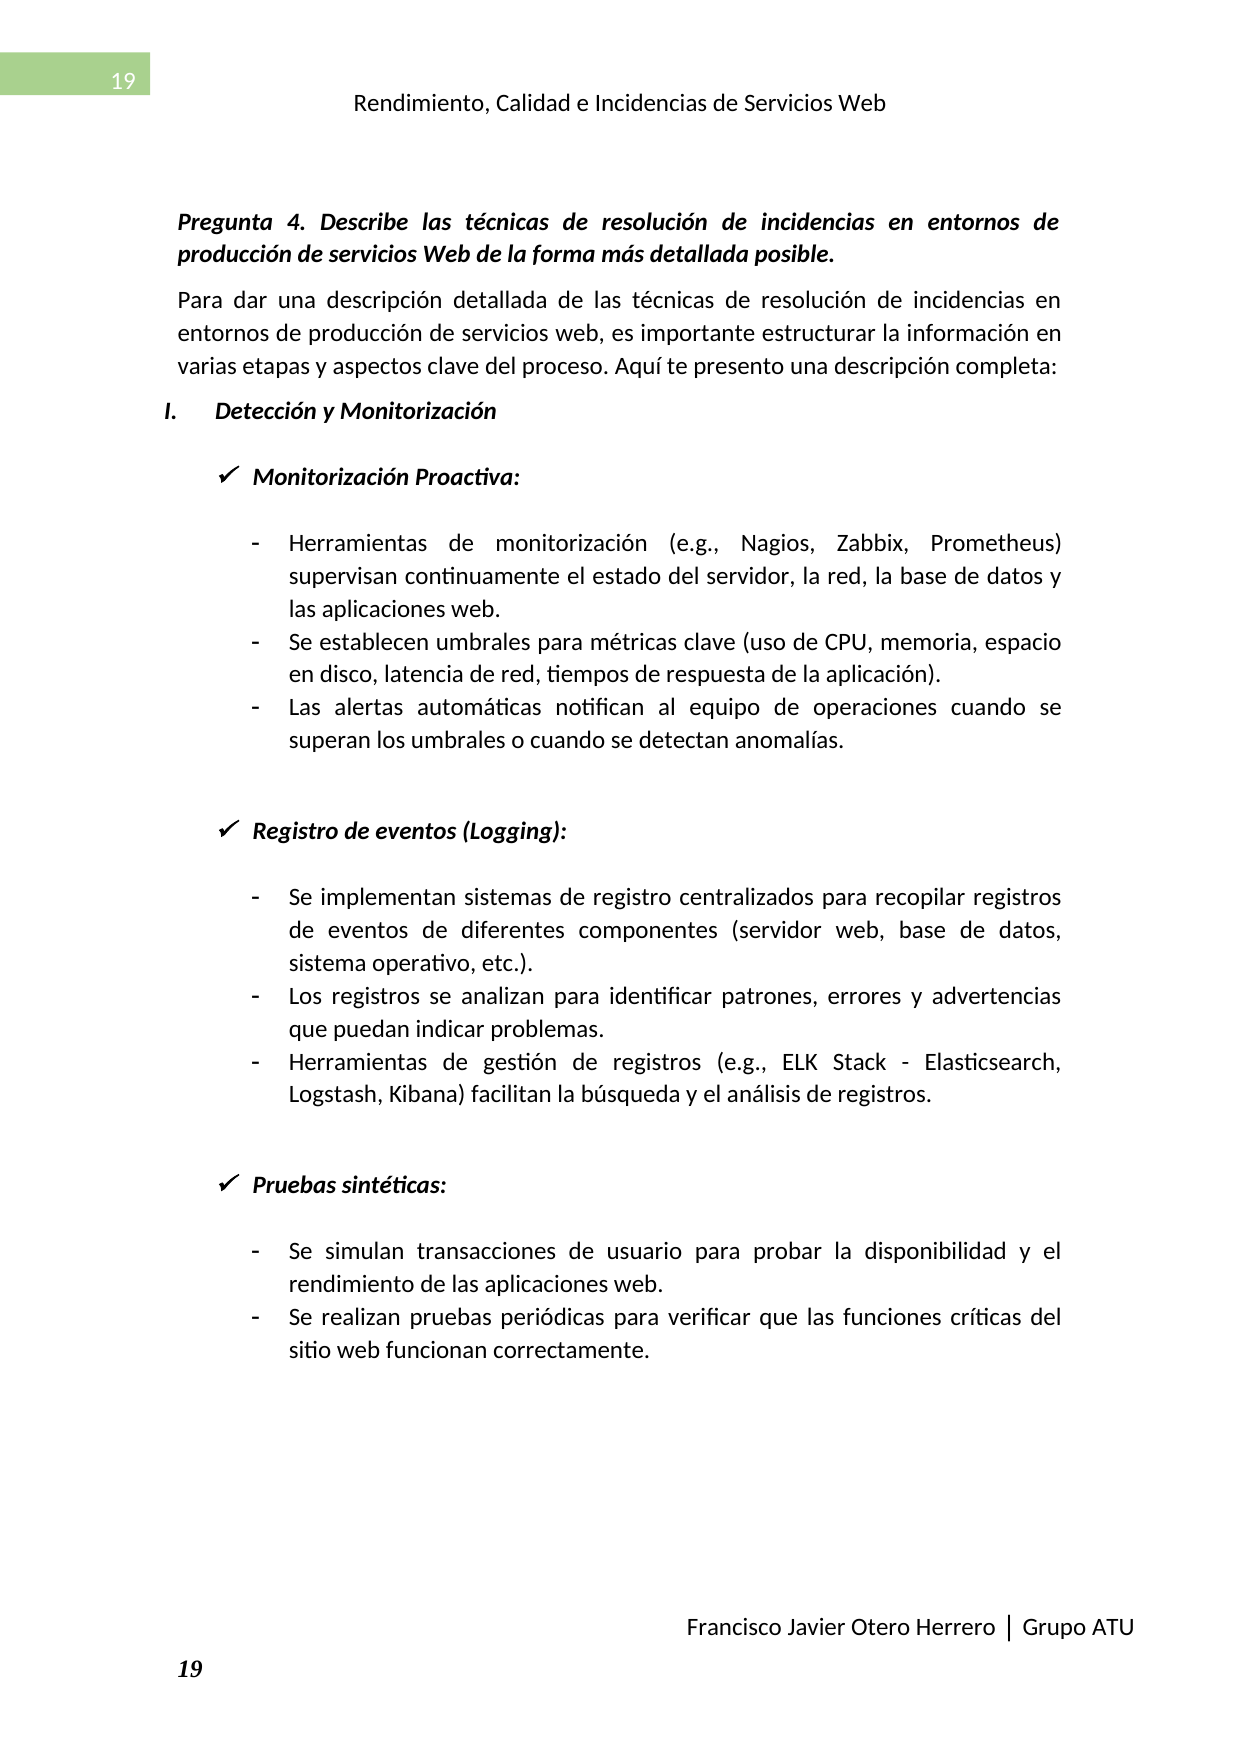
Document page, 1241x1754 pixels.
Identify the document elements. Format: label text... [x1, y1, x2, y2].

list Registro de eventos (Logging): [215, 815, 1063, 846]
list Pruebas sintéticas: [215, 1169, 1063, 1200]
list Herramientas de gestión de registros (e.g., ELK Stack - Elasticsearch, Logstash, Kibana) facilitan la búsqueda y el análisis de registros. [251, 1046, 1063, 1109]
list Se realizan pruebas periódicas para verificar que las funciones críticas del sitio web funcionan correctamente. [251, 1301, 1063, 1364]
text Para dar una descripción detallada de las técnicas de resolución de incidencias en entornos de producción de servicios web, es importante estructurar la información en varias etapas y aspectos clave del proceso. Aquí te presento una descripción completa: [177, 284, 1063, 380]
list Se implementan sistemas de registro centralizados para recopilar registros de eventos de diferentes componentes (servidor web, base de datos, sistema operativo, etc.). [251, 881, 1063, 977]
list Monitorización Proactiva: [215, 461, 1063, 492]
list Se establecen umbrales para métricas clave (uso de CPU, memoria, espacio en disco, latencia de red, tiempos de respuesta de la aplicación). [251, 626, 1063, 689]
list Se simulan transacciones de usuario para probar la disponibilidad y el rendimiento de las aplicaciones web. [251, 1235, 1063, 1299]
list Detección y Monitorización [177, 395, 1063, 426]
list Herramientas de monitorización (e.g., Nagios, Zabbix, Prometheus) supervisan continuamente el estado del servidor, la red, la base de datos y las aplicaciones web. [251, 527, 1063, 623]
text Pregunta 4. Describe las técnicas de resolución de incidencias en entornos de producción de servicios Web de la forma más detallada posible. [177, 206, 1063, 269]
list Los registros se analizan para identificar patrones, errores y advertencias que puedan indicar problemas. [251, 980, 1063, 1043]
list Las alertas automáticas notifican al equipo de operaciones cuando se superan los umbrales o cuando se detectan anomalías. [251, 691, 1063, 755]
